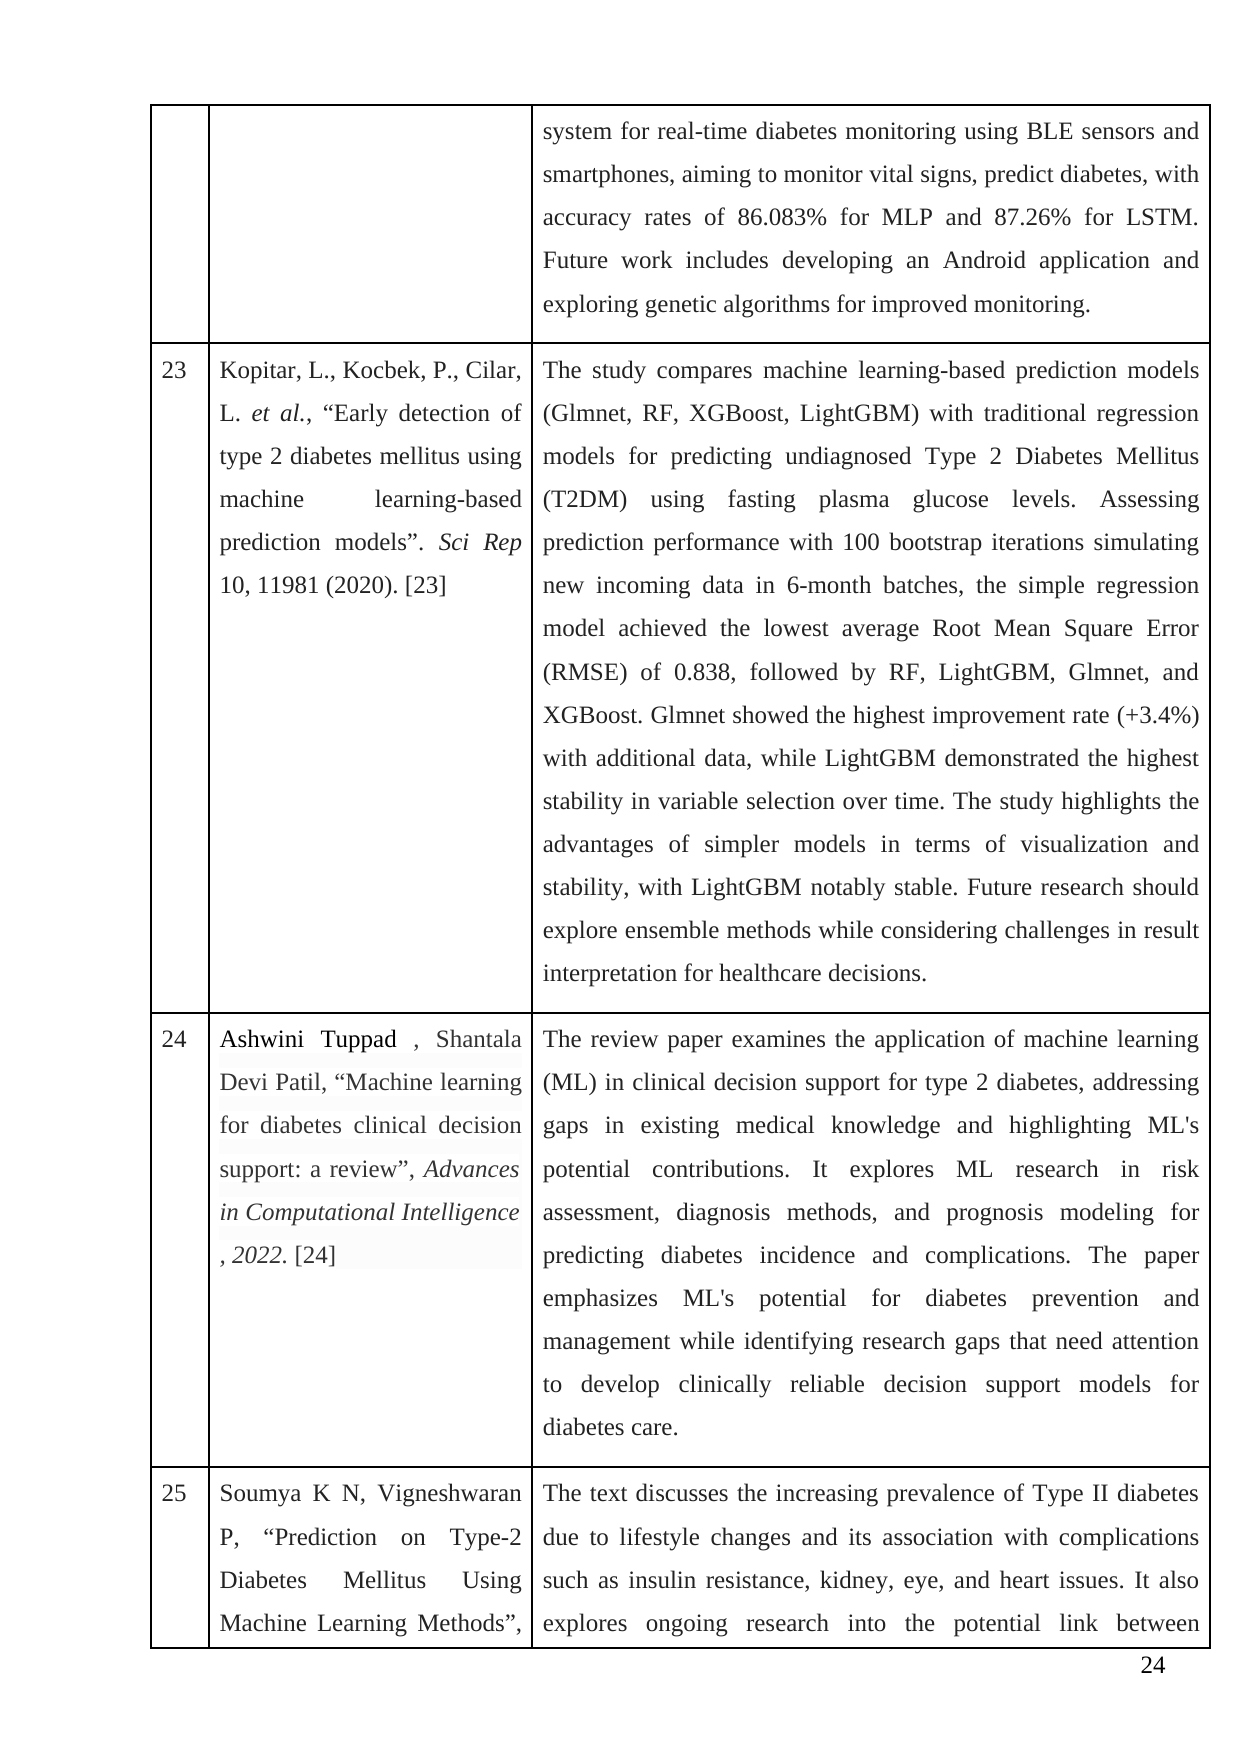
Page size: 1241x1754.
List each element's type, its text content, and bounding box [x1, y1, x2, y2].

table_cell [210, 106, 531, 342]
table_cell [210, 1468, 531, 1647]
table_cell 25 [152, 1468, 208, 1647]
table_cell Kopitar, L., Kocbek, P., Cilar, L. et al., “Early detection of type 2 diabetes mellitus using machine learning-based prediction models”. Sci Rep 10, 11981 (2020). [23] [210, 344, 531, 1012]
table_cell The study compares machine learning-based prediction models (Glmnet, RF, XGBoost, LightGBM) with traditional regression models for predicting undiagnosed Type 2 Diabetes Mellitus (T2DM) using fasting plasma glucose levels. Assessing prediction performance with 100 bootstrap iterations simulating new incoming data in 6-month batches, the simple regression model achieved the lowest average Root Mean Square Error (RMSE) of 0.838, followed by RF, LightGBM, Glmnet, and XGBoost. Glmnet showed the highest improvement rate (+3.4%) with additional data, while LightGBM demonstrated the highest stability in variable selection over time. The study highlights the advantages of simpler models in terms of visualization and stability, with LightGBM notably stable. Future research should explore ensemble methods while considering challenges in result interpretation for healthcare decisions. [533, 344, 1209, 1012]
table_cell Ashwini Tuppad , Shantala Devi Patil, “Machine learning for diabetes clinical decision support: a review”, Advances in Computational Intelligence , 2022. [24] [210, 1014, 531, 1466]
table_cell 23 [152, 344, 208, 1012]
table_cell 24 [152, 1014, 208, 1466]
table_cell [533, 106, 1209, 342]
table_cell The review paper examines the application of machine learning (ML) in clinical decision support for type 2 diabetes, addressing gaps in existing medical knowledge and highlighting ML's potential contributions. It explores ML research in risk assessment, diagnosis methods, and prognosis modeling for predicting diabetes incidence and complications. The paper emphasizes ML's potential for diabetes prevention and management while identifying research gaps that need attention to develop clinically reliable decision support models for diabetes care. [533, 1014, 1209, 1466]
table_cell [533, 1468, 1209, 1647]
table_cell 22 [152, 106, 208, 342]
